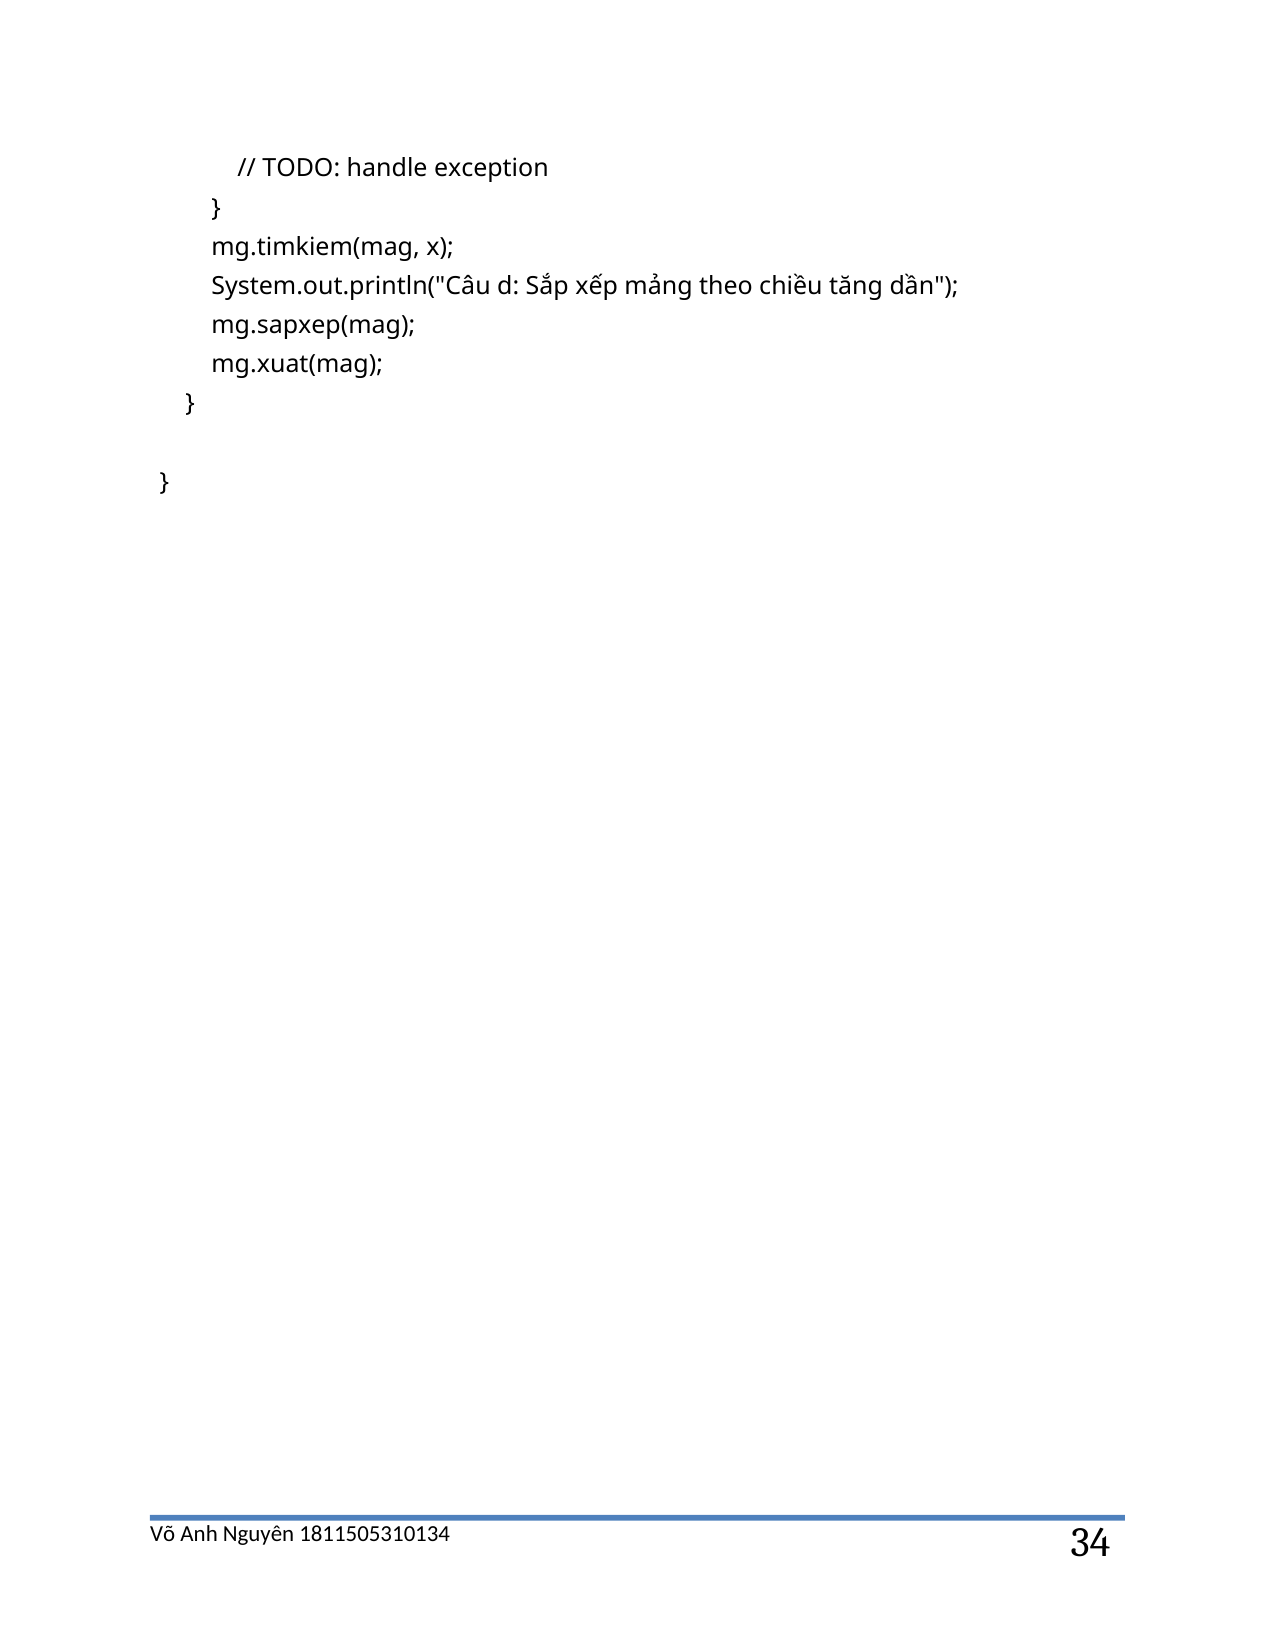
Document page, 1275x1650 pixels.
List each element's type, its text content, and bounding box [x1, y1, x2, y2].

list mg.sapxep(mag); [159, 307, 1125, 341]
list System.out.println("Câu d: Sắp xếp mảng theo chiều tăng dần"); [159, 267, 1125, 302]
list mg.xuat(mag); [159, 346, 1125, 380]
list // TODO: handle exception [159, 150, 1125, 184]
list mg.timkiem(mag, x); [159, 228, 1125, 262]
list } [159, 463, 1125, 497]
list } [159, 189, 1125, 223]
list } [159, 385, 1125, 419]
